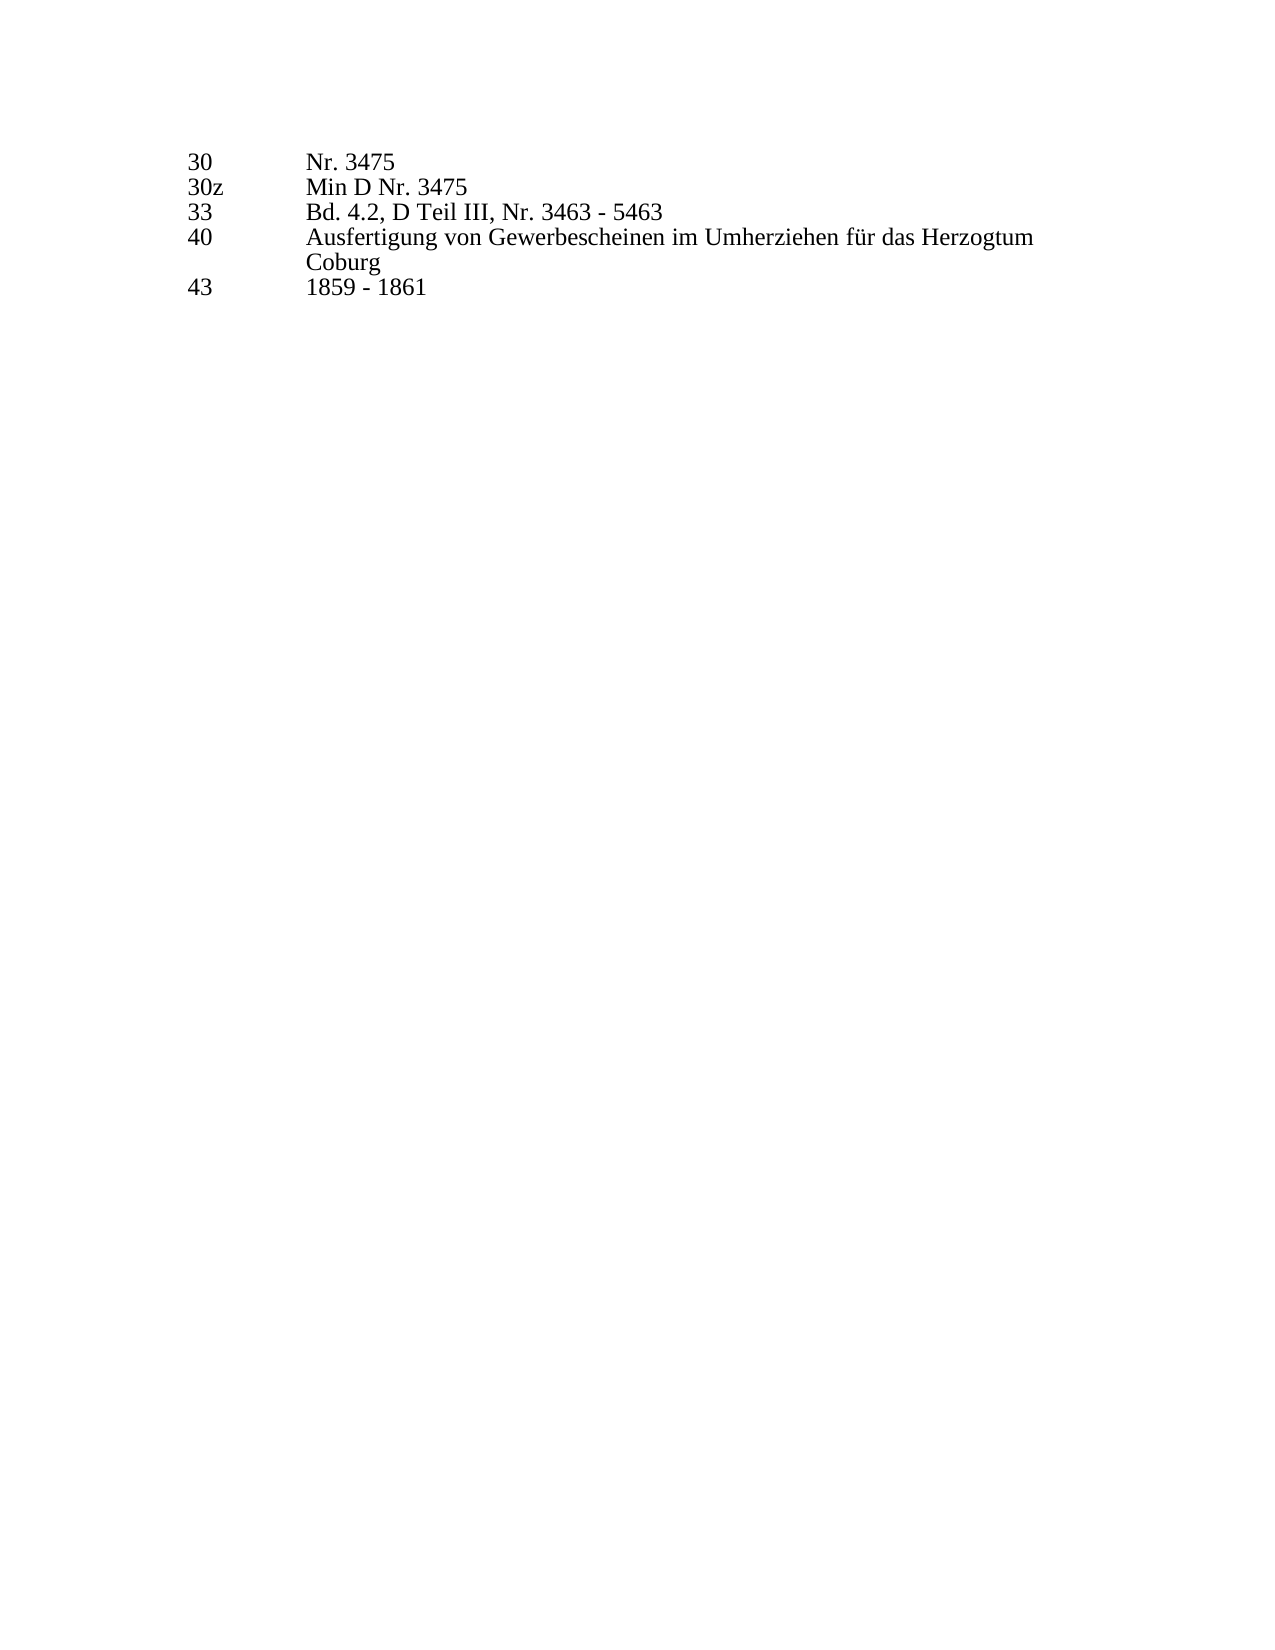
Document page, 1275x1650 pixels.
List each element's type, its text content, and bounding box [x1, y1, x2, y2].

text 30z Min D Nr. 3475 [187, 175, 1087, 200]
text 30 Nr. 3475 [187, 150, 1087, 175]
text 43 1859 - 1861 [187, 275, 1087, 300]
text 33 Bd. 4.2, D Teil III, Nr. 3463 - 5463 [187, 200, 1087, 225]
text 40 Ausfertigung von s[Gewerbescheinen im Umherziehen]s für das o[2{Herzogtum} 1{Coburg}]o [187, 225, 1087, 275]
